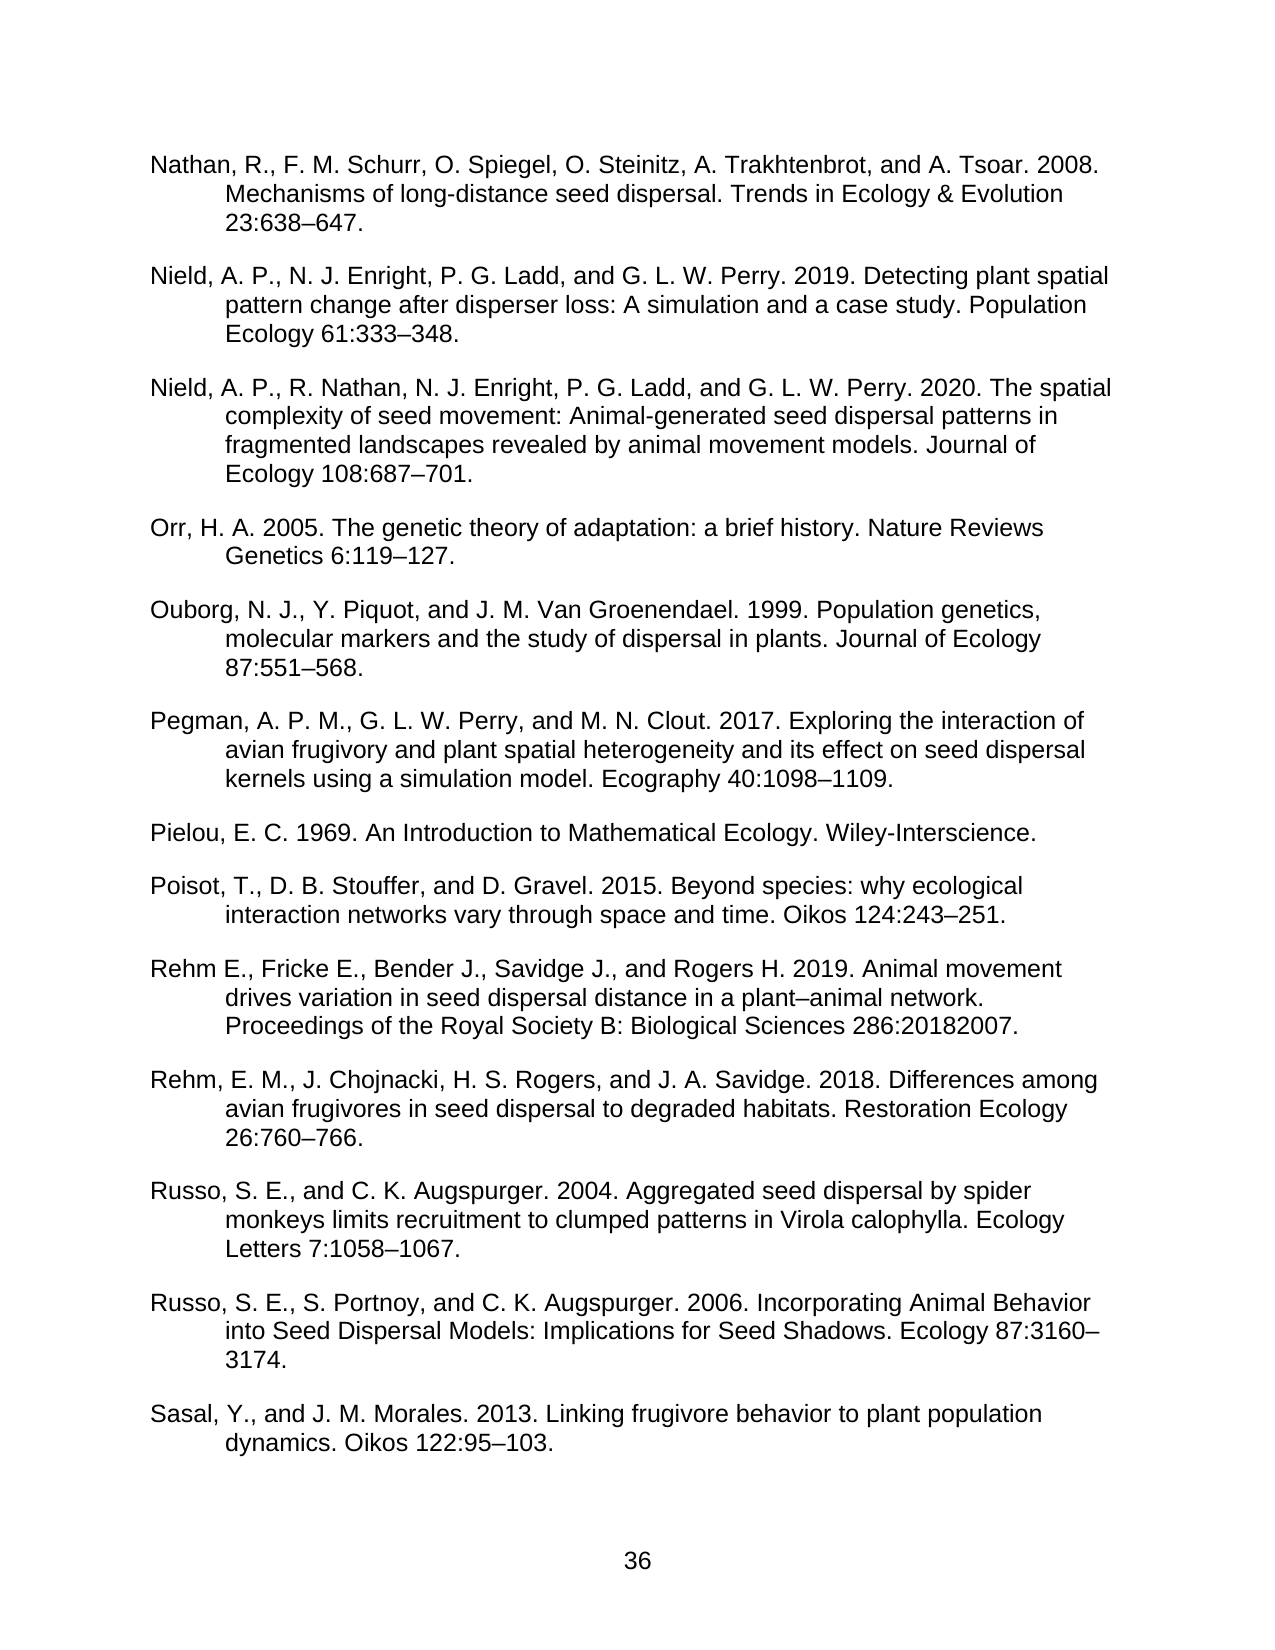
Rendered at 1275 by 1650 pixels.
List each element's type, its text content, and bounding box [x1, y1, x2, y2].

text Poisot, T., D. B. Stouffer, and D. Gravel. 2015. Beyond species: why ecological interaction networks vary through space and time. Oikos 124:243–251. [150, 871, 1125, 929]
text Pielou, E. C. 1969. An Introduction to Mathematical Ecology. Wiley-Interscience. [150, 817, 1125, 846]
text Sasal, Y., and J. M. Morales. 2013. Linking frugivore behavior to plant population dynamics. Oikos 122:95–103. [150, 1399, 1125, 1456]
text Nield, A. P., R. Nathan, N. J. Enright, P. G. Ladd, and G. L. W. Perry. 2020. The spatial complexity of seed movement: Animal-generated seed dispersal patterns in fragmented landscapes revealed by animal movement models. Journal of Ecology 108:687–701. [150, 372, 1125, 487]
text Pegman, A. P. M., G. L. W. Perry, and M. N. Clout. 2017. Exploring the interaction of avian frugivory and plant spatial heterogeneity and its effect on seed dispersal kernels using a simulation model. Ecography 40:1098–1109. [150, 706, 1125, 792]
text Rehm, E. M., J. Chojnacki, H. S. Rogers, and J. A. Savidge. 2018. Differences among avian frugivores in seed dispersal to degraded habitats. Restoration Ecology 26:760–766. [150, 1065, 1125, 1151]
text Nield, A. P., N. J. Enright, P. G. Ladd, and G. L. W. Perry. 2019. Detecting plant spatial pattern change after disperser loss: A simulation and a case study. Population Ecology 61:333–348. [150, 261, 1125, 347]
text Rehm E., Fricke E., Bender J., Savidge J., and Rogers H. 2019. Animal movement drives variation in seed dispersal distance in a plant–animal network. Proceedings of the Royal Society B: Biological Sciences 286:20182007. [150, 954, 1125, 1040]
text Russo, S. E., and C. K. Augspurger. 2004. Aggregated seed dispersal by spider monkeys limits recruitment to clumped patterns in Virola calophylla. Ecology Letters 7:1058–1067. [150, 1176, 1125, 1262]
text Nathan, R., F. M. Schurr, O. Spiegel, O. Steinitz, A. Trakhtenbrot, and A. Tsoar. 2008. Mechanisms of long-distance seed dispersal. Trends in Ecology & Evolution 23:638–647. [150, 150, 1125, 236]
text Ouborg, N. J., Y. Piquot, and J. M. Van Groenendael. 1999. Population genetics, molecular markers and the study of dispersal in plants. Journal of Ecology 87:551–568. [150, 595, 1125, 681]
text Orr, H. A. 2005. The genetic theory of adaptation: a brief history. Nature Reviews Genetics 6:119–127. [150, 512, 1125, 570]
text Russo, S. E., S. Portnoy, and C. K. Augspurger. 2006. Incorporating Animal Behavior into Seed Dispersal Models: Implications for Seed Shadows. Ecology 87:3160–3174. [150, 1287, 1125, 1374]
